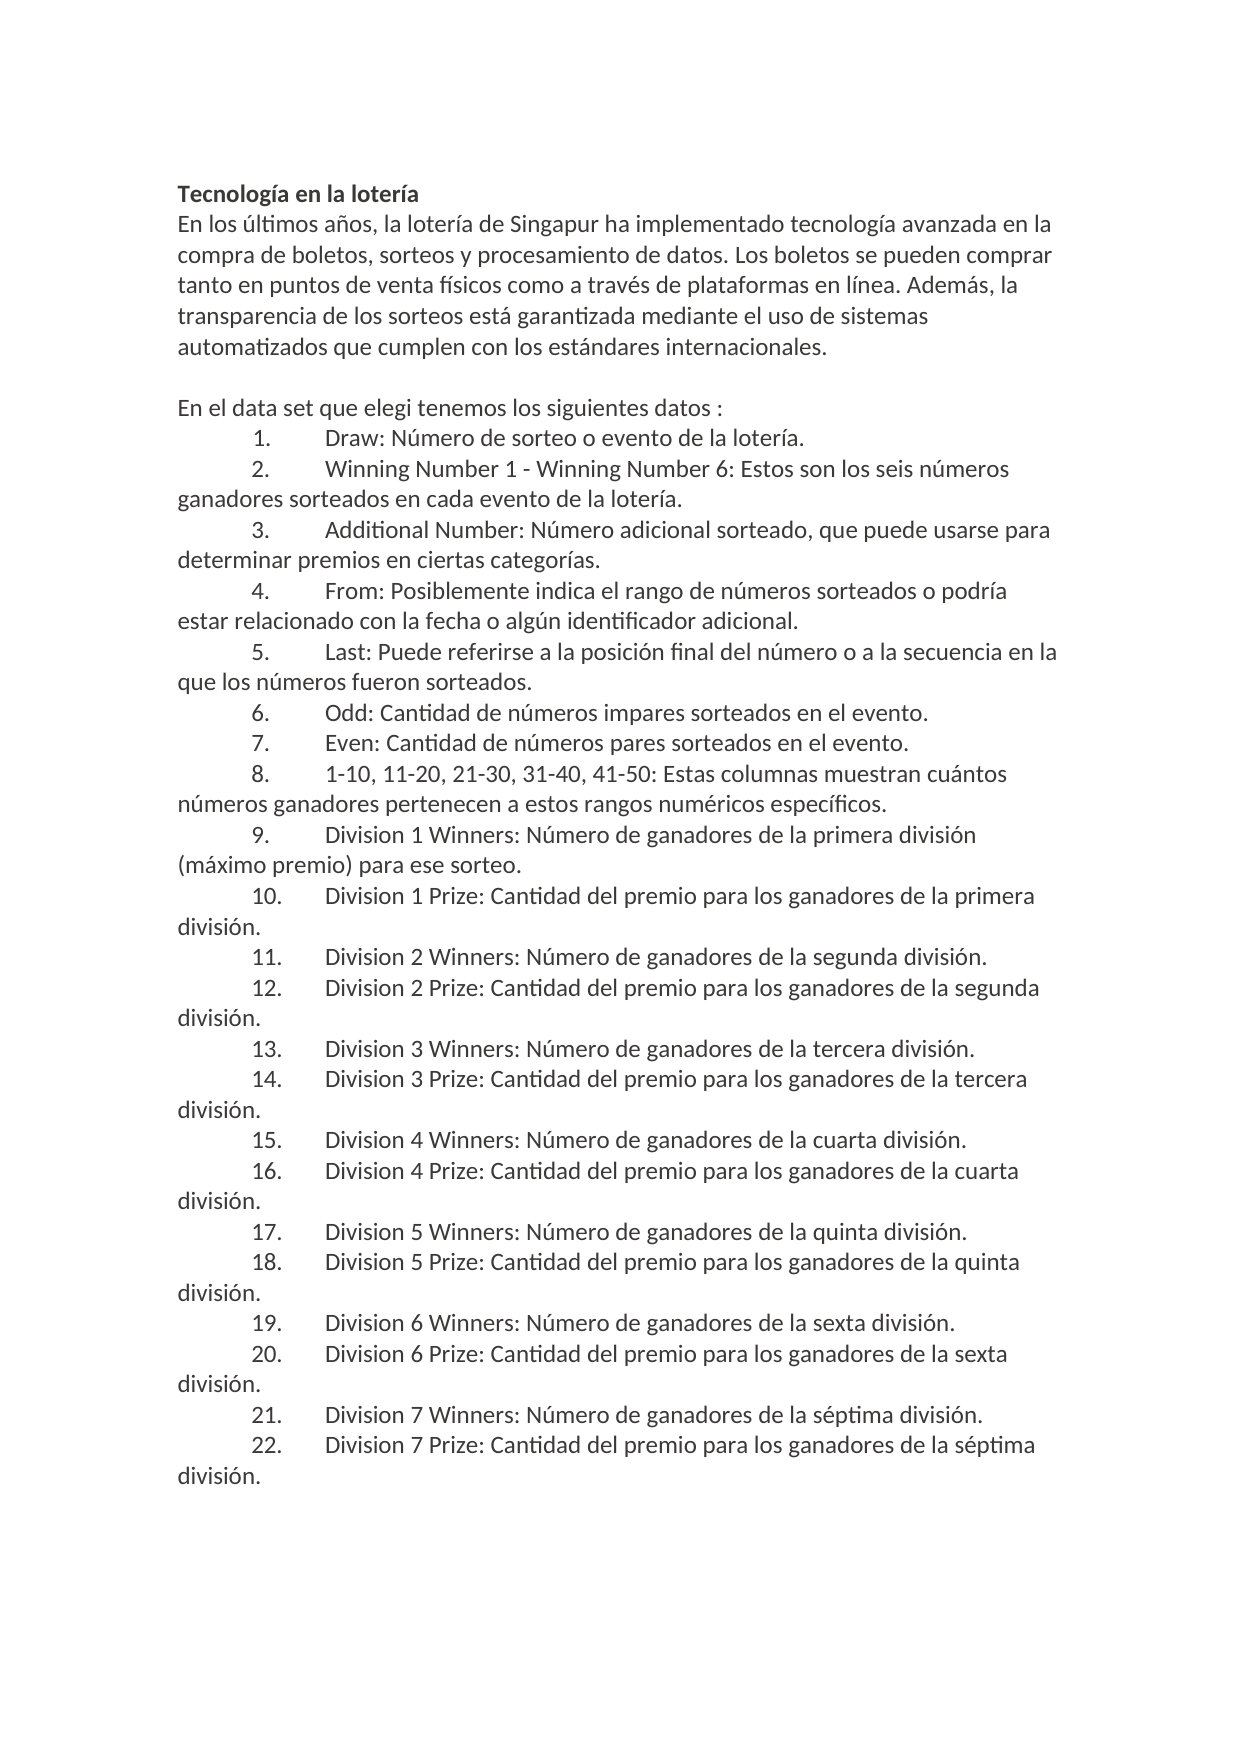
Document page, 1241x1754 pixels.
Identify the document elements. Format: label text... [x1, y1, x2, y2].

text 16. Division 4 Prize: Cantidad del premio para los ganadores de la cuarta división. [177, 1155, 1063, 1216]
text 21. Division 7 Winners: Número de ganadores de la séptima división. [177, 1399, 1063, 1429]
text 9. Division 1 Winners: Número de ganadores de la primera división (máximo premio) para ese sorteo. [177, 819, 1063, 880]
text 15. Division 4 Winners: Número de ganadores de la cuarta división. [177, 1124, 1063, 1155]
text 10. Division 1 Prize: Cantidad del premio para los ganadores de la primera división. [177, 880, 1063, 941]
text 6. Odd: Cantidad de números impares sorteados en el evento. [177, 697, 1063, 727]
text 3. Additional Number: Número adicional sorteado, que puede usarse para determinar premios en ciertas categorías. [177, 514, 1063, 575]
text Tecnología en la lotería [177, 178, 1063, 209]
text En los últimos años, la lotería de Singapur ha implementado tecnología avanzada en la compra de boletos, sorteos y procesamiento de datos. Los boletos se pueden comprar tanto en puntos de venta físicos como a través de plataformas en línea. Además, la transparencia de los sorteos está garantizada mediante el uso de sistemas automatizados que cumplen con los estándares internacionales. [177, 209, 1063, 361]
text 5. Last: Puede referirse a la posición final del número o a la secuencia en la que los números fueron sorteados. [177, 636, 1063, 697]
text 1. Draw: Número de sorteo o evento de la lotería. [177, 422, 1063, 453]
text 18. Division 5 Prize: Cantidad del premio para los ganadores de la quinta división. [177, 1246, 1063, 1307]
text 14. Division 3 Prize: Cantidad del premio para los ganadores de la tercera división. [177, 1063, 1063, 1124]
text 7. Even: Cantidad de números pares sorteados en el evento. [177, 727, 1063, 758]
text 4. From: Posiblemente indica el rango de números sorteados o podría estar relacionado con la fecha o algún identificador adicional. [177, 575, 1063, 636]
text 20. Division 6 Prize: Cantidad del premio para los ganadores de la sexta división. [177, 1338, 1063, 1399]
text 13. Division 3 Winners: Número de ganadores de la tercera división. [177, 1033, 1063, 1063]
text En el data set que elegi tenemos los siguientes datos : [177, 392, 1063, 422]
text 12. Division 2 Prize: Cantidad del premio para los ganadores de la segunda división. [177, 972, 1063, 1033]
text 17. Division 5 Winners: Número de ganadores de la quinta división. [177, 1216, 1063, 1246]
text 2. Winning Number 1 - Winning Number 6: Estos son los seis números ganadores sorteados en cada evento de la lotería. [177, 453, 1063, 514]
text 11. Division 2 Winners: Número de ganadores de la segunda división. [177, 941, 1063, 972]
text 8. 1-10, 11-20, 21-30, 31-40, 41-50: Estas columnas muestran cuántos números ganadores pertenecen a estos rangos numéricos específicos. [177, 758, 1063, 819]
text 22. Division 7 Prize: Cantidad del premio para los ganadores de la séptima división. [177, 1429, 1063, 1491]
text 19. Division 6 Winners: Número de ganadores de la sexta división. [177, 1307, 1063, 1338]
